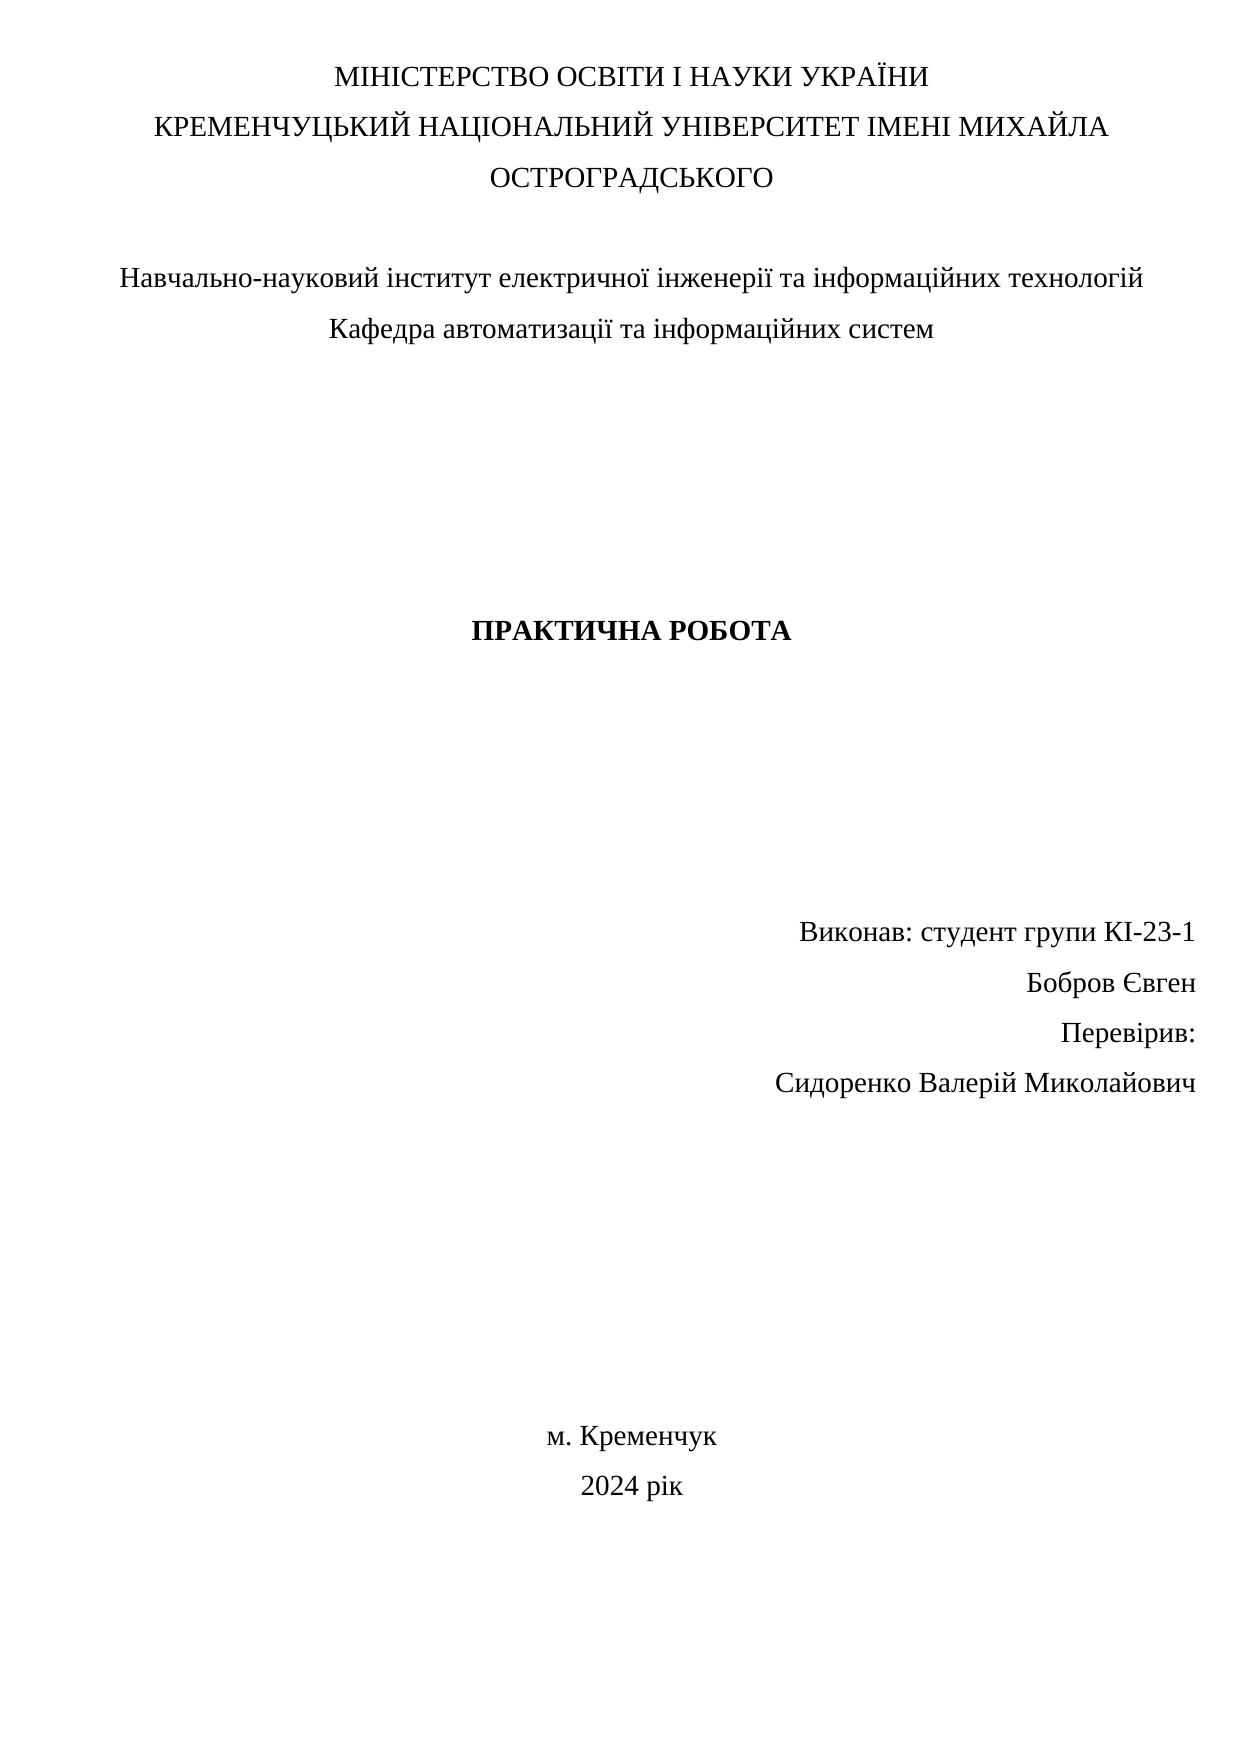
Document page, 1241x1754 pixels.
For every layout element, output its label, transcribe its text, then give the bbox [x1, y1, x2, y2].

text Бобров Євген [67, 965, 1196, 998]
text КРЕМЕНЧУЦЬКИЙ НАЦІОНАЛЬНИЙ УНІВЕРСИТЕТ ІМЕНІ МИХАЙЛА ОСТРОГРАДСЬКОГО [67, 109, 1196, 193]
text Кафедра автоматизації та інформаційних систем [67, 311, 1196, 344]
text Сидоренко Валерій Миколайович [67, 1065, 1196, 1099]
text МІНІСТЕРСТВО ОСВІТИ І НАУКИ УКРАЇНИ [67, 59, 1196, 93]
text Виконав: студент групи КІ-23-1 [67, 914, 1196, 948]
text ПРАКТИЧНА РОБОТА [67, 613, 1196, 646]
text Перевірив: [67, 1015, 1196, 1049]
text Навчально-науковий інститут електричної інженерії та інформаційних технологій [67, 260, 1196, 294]
text м. Кременчук [67, 1418, 1196, 1451]
text 2024 рік [67, 1468, 1196, 1501]
